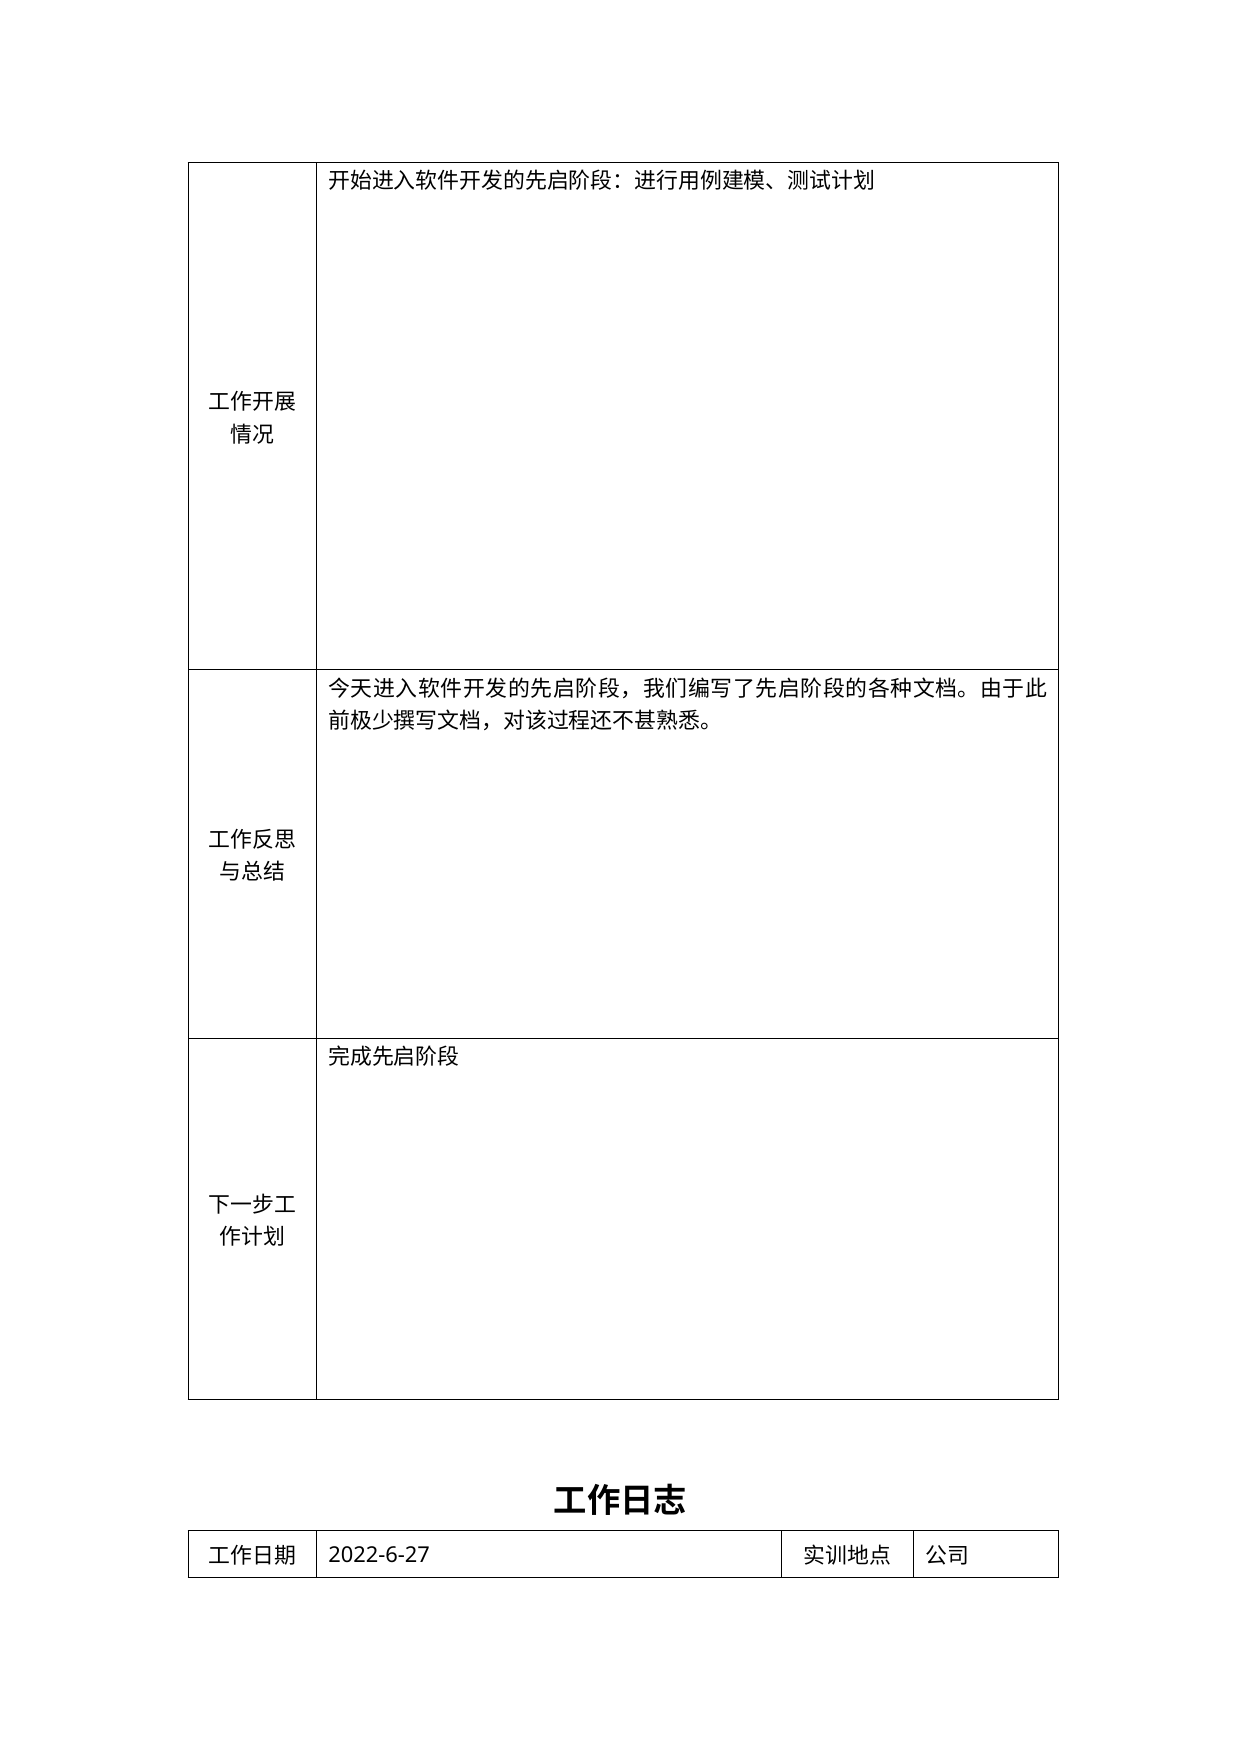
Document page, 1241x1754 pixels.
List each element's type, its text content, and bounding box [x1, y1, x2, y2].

table_cell 完成先启阶段 [317, 1039, 1058, 1399]
text 工作日志 [187, 1465, 1053, 1530]
table_header 工作日期 [189, 1531, 316, 1577]
table_cell 工作开展情况 [189, 163, 316, 669]
table_cell 工作反思与总结 [189, 670, 316, 1038]
table_cell 今天进入软件开发的先启阶段，我们编写了先启阶段的各种文档。由于此前极少撰写文档，对该过程还不甚熟悉。 [317, 670, 1058, 1038]
table_header 2022-6-27 [317, 1531, 781, 1577]
table_header 公司 [914, 1531, 1058, 1577]
table_header 实训地点 [782, 1531, 913, 1577]
table_cell 下一步工作计划 [189, 1039, 316, 1399]
table_cell 开始进入软件开发的先启阶段：进行用例建模、测试计划 [317, 163, 1058, 669]
